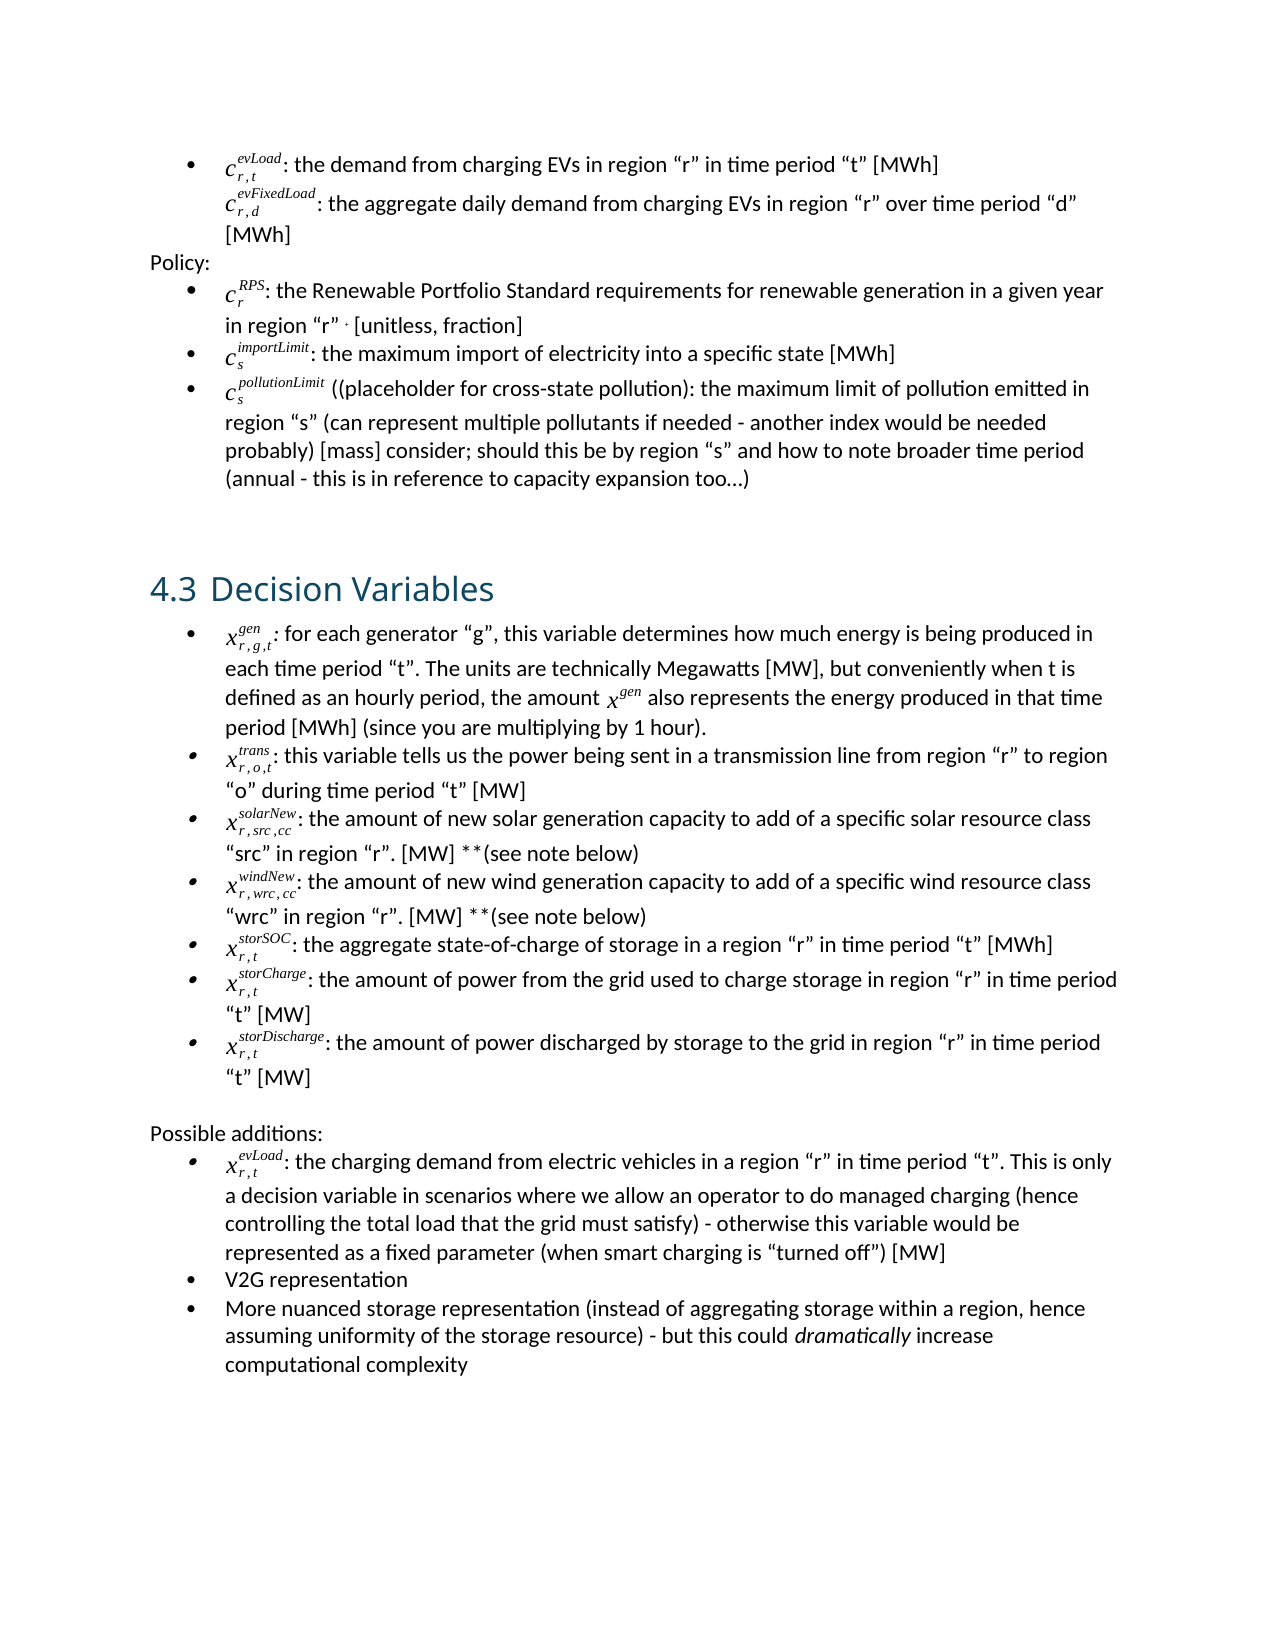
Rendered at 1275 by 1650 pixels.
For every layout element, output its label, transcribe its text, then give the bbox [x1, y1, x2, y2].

list : the maximum import of electricity into a specific state [MWh] [187, 339, 1125, 374]
list V2G representation [187, 1266, 1125, 1294]
list More nuanced storage representation (instead of aggregating storage within a region, hence assuming uniformity of the storage resource) - but this could dramatically increase computational complexity [187, 1294, 1125, 1378]
list ((placeholder for cross-state pollution): the maximum limit of pollution emitted in region “s” (can represent multiple pollutants if needed - another index would be needed probably) [mass] consider; should this be by region “s” and how to note broader time period (annual - this is in reference to capacity expansion too…) [187, 374, 1125, 493]
list : the amount of new solar generation capacity to add of a specific solar resource class “src” in region “r”. [MW] **(see note below) [187, 804, 1125, 867]
list : for each generator “g”, this variable determines how much energy is being produced in each time period “t”. The units are technically Megawatts [MW], but conveniently when t is defined as an hourly period, the amount also represents the energy produced in that time period [MWh] (since you are multiplying by 1 hour). [187, 619, 1125, 741]
text Possible additions: [150, 1119, 1125, 1147]
list : the charging demand from electric vehicles in a region “r” in time period “t”. This is only a decision variable in scenarios where we allow an operator to do managed charging (hence controlling the total load that the grid must satisfy) - otherwise this variable would be represented as a fixed parameter (when smart charging is “turned off”) [MW] [187, 1147, 1125, 1266]
list : the Renewable Portfolio Standard requirements for renewable generation in a given year in region “r” + [unitless, fraction] [187, 276, 1125, 339]
subtitle Decision Variables [150, 565, 1125, 611]
text Policy: [150, 248, 1125, 276]
list : the demand from charging EVs in region “r” in time period “t” [MWh] [187, 150, 1125, 185]
text : the aggregate daily demand from charging EVs in region “r” over time period “d” [MWh] [225, 185, 1125, 248]
list : the aggregate state-of-charge of storage in a region “r” in time period “t” [MWh] [187, 930, 1125, 965]
list : the amount of power from the grid used to charge storage in region “r” in time period “t” [MW] [187, 965, 1125, 1028]
list : the amount of power discharged by storage to the grid in region “r” in time period “t” [MW] [187, 1028, 1125, 1091]
list : this variable tells us the power being sent in a transmission line from region “r” to region “o” during time period “t” [MW] [187, 741, 1125, 804]
list : the amount of new wind generation capacity to add of a specific wind resource class “wrc” in region “r”. [MW] **(see note below) [187, 867, 1125, 930]
